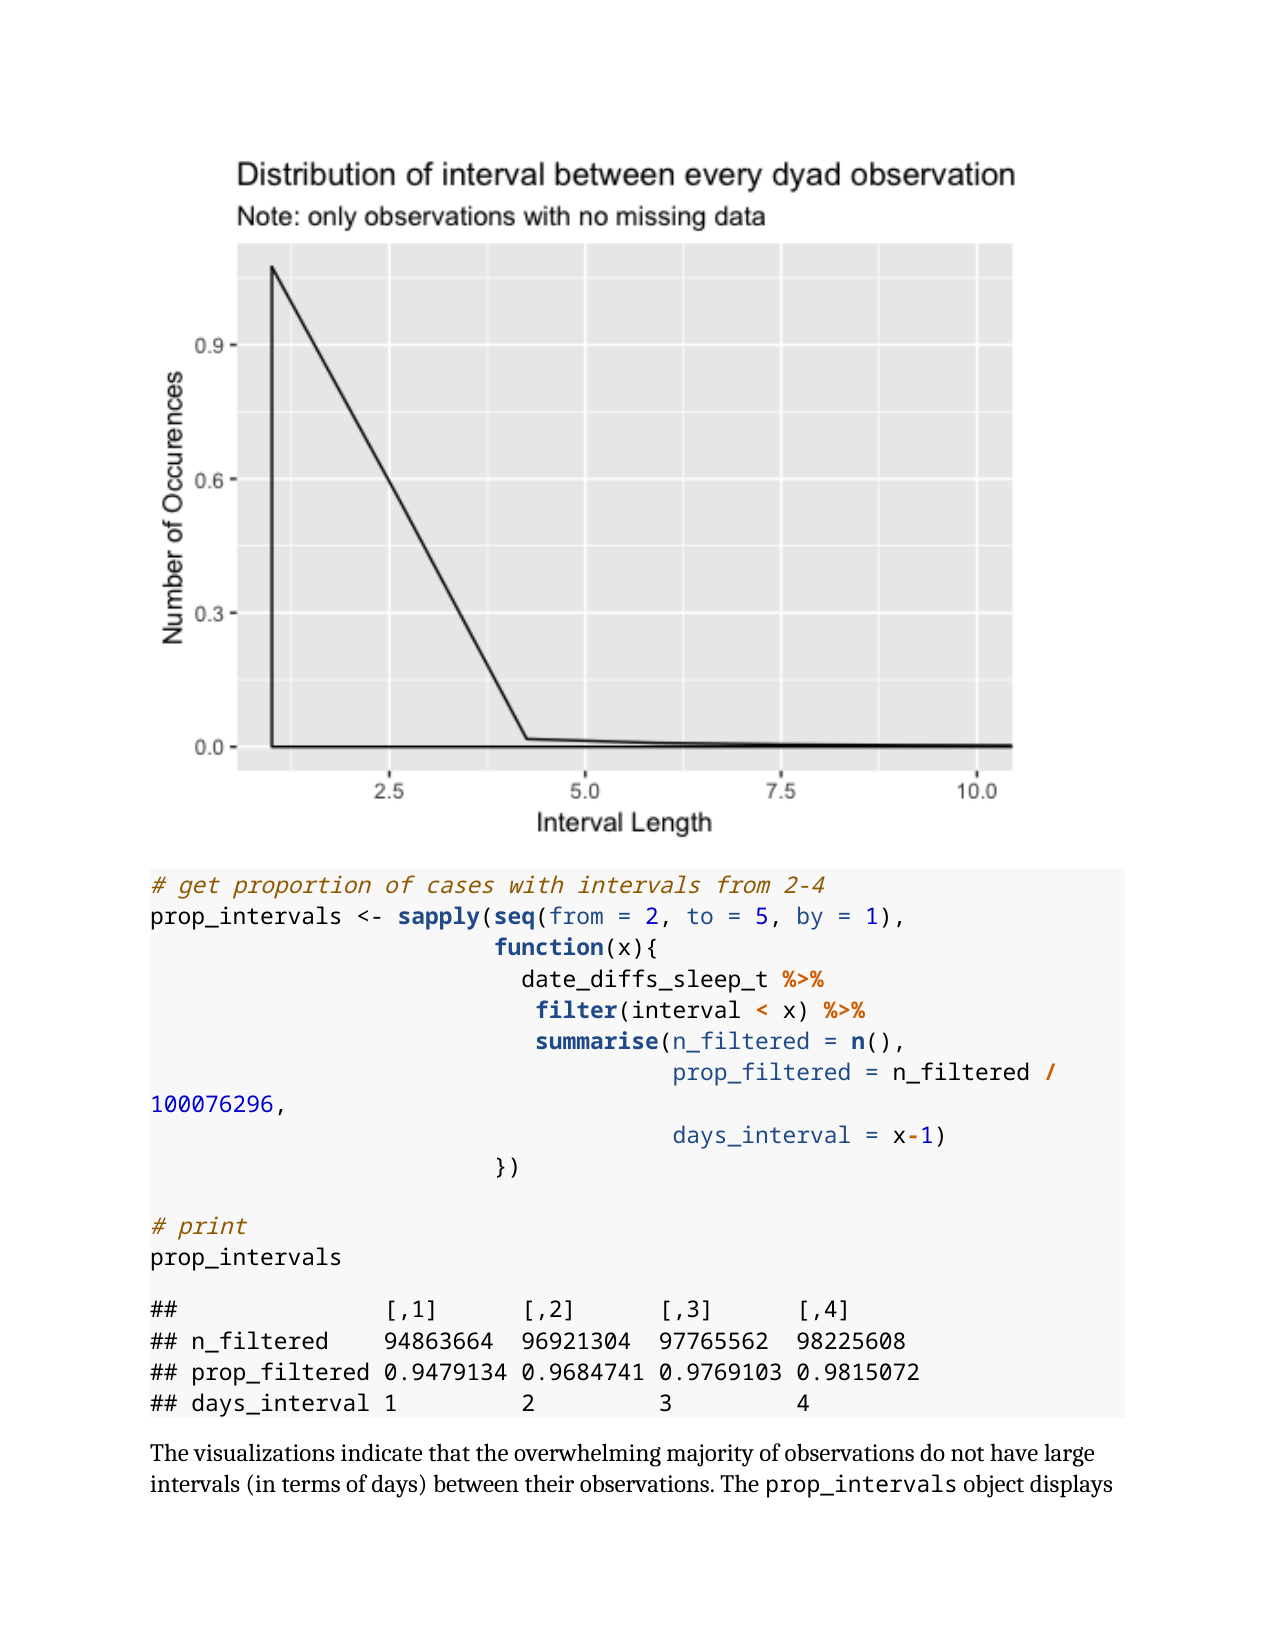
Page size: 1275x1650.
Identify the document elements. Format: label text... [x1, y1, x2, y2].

text # get proportion of cases with intervals from 2-4 prop_intervals <- sapply(seq(from = 2, to = 5, by = 1), function(x){ date_diffs_sleep_t %>% filter(interval < x) %>% summarise(n_filtered = n(), prop_filtered = n_filtered / 100076296, days_interval = x-1) }) # print prop_intervals [150, 869, 1125, 1272]
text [150, 1439, 1125, 1499]
text ## [,1] [,2] [,3] [,4] ## n_filtered 94863664 96921304 97765562 98225608 ## prop_filtered 0.9479134 0.9684741 0.9769103 0.9815072 ## days_interval 1 2 3 4 [150, 1293, 1125, 1418]
picture [150, 150, 1025, 850]
